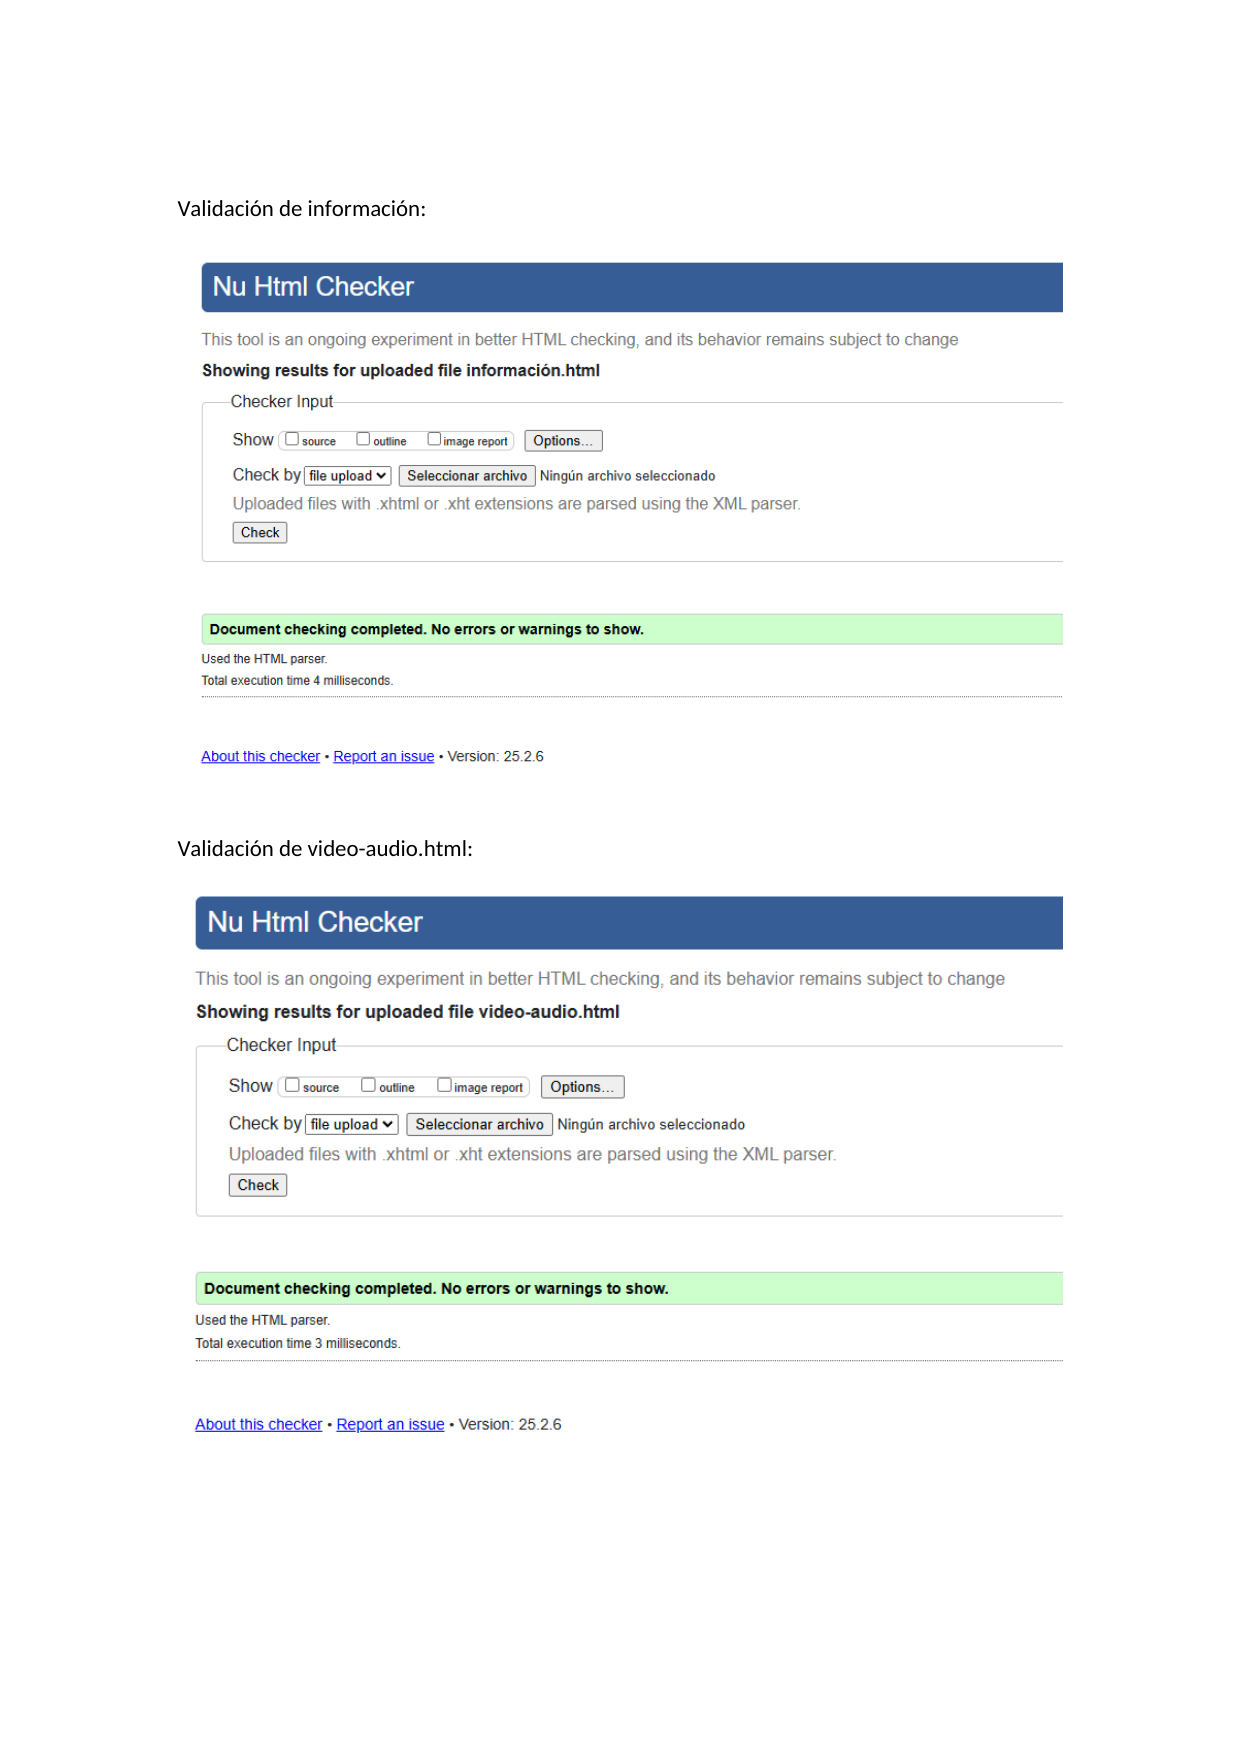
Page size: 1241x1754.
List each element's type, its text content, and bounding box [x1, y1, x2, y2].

text Validación de información: [177, 194, 1063, 222]
picture [177, 241, 1063, 816]
picture [177, 880, 1063, 1486]
text Validación de video-audio.html: [177, 834, 1063, 862]
